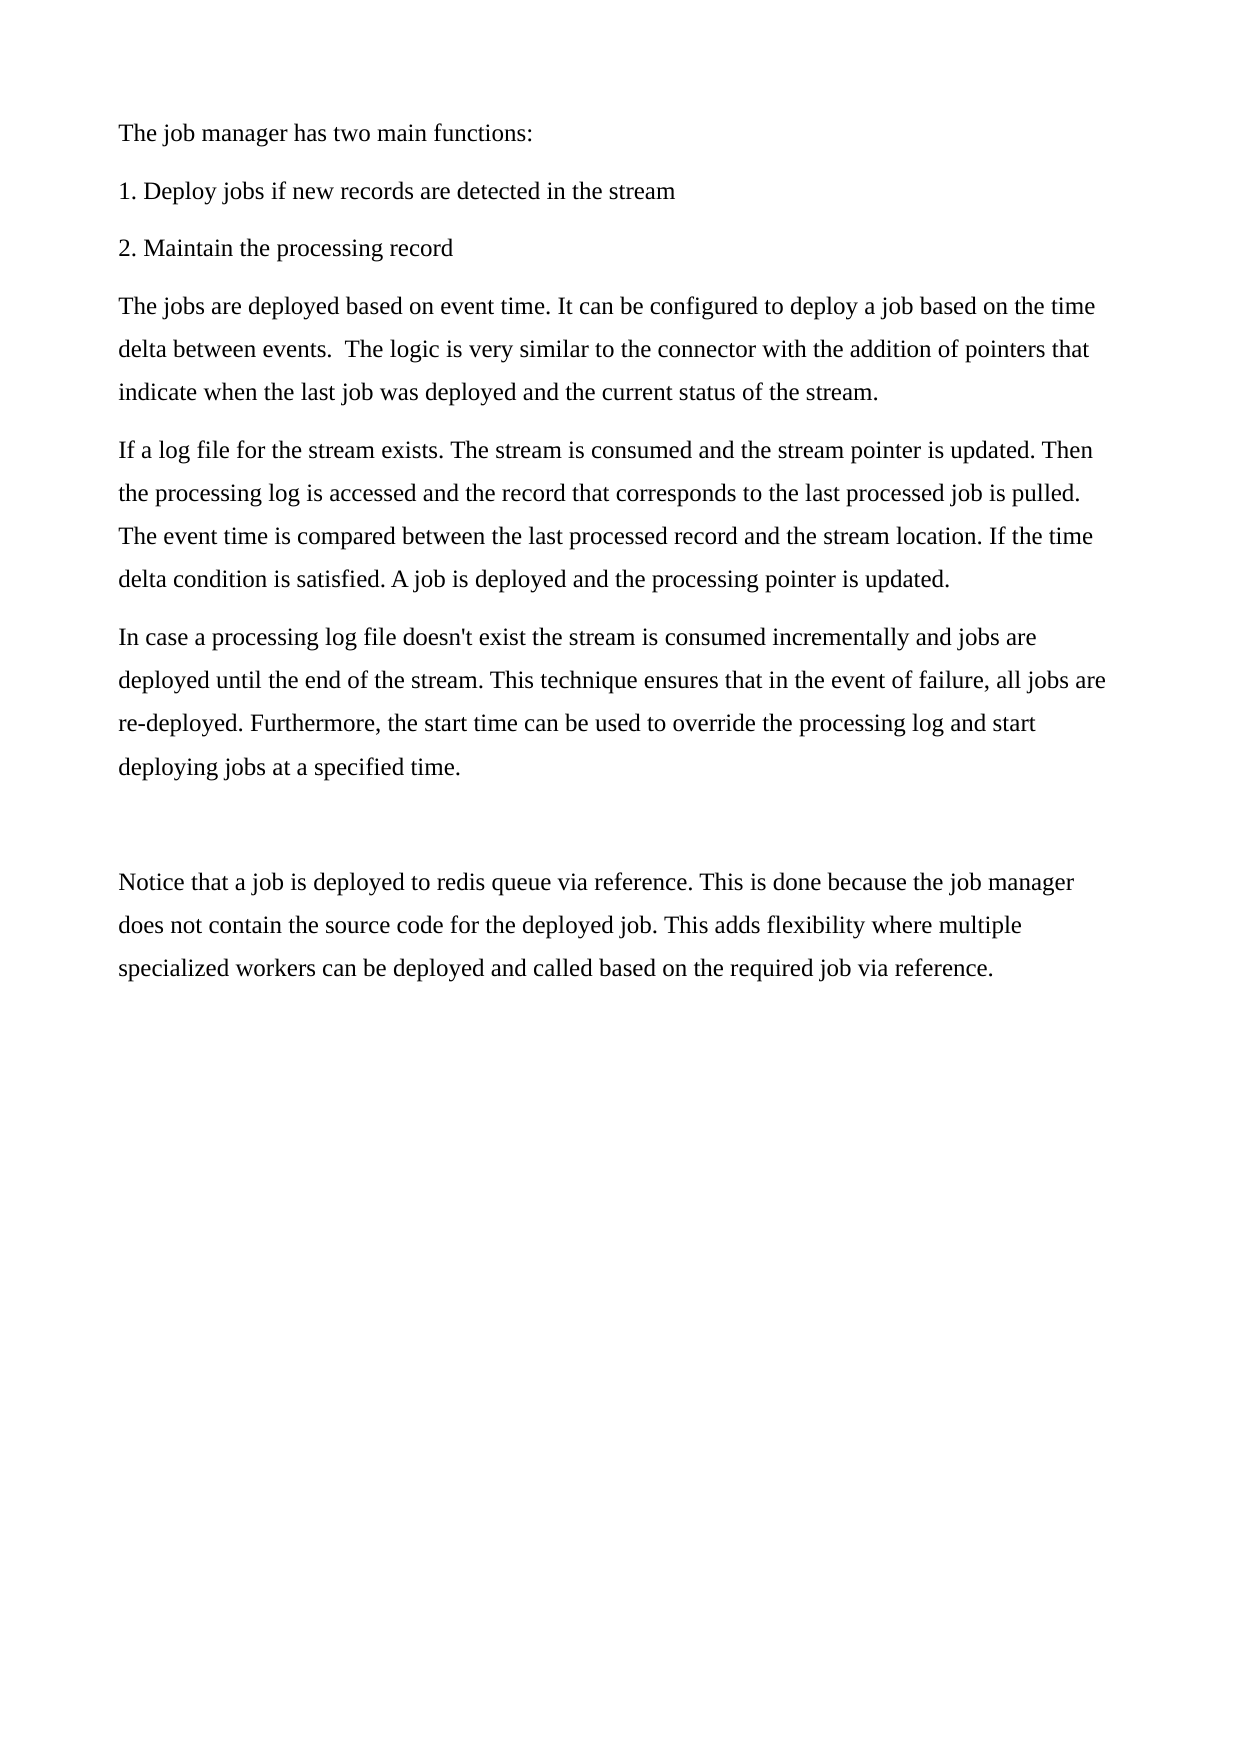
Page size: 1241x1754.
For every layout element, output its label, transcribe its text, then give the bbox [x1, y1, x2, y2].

text 2. Maintain the processing record [118, 233, 1122, 262]
text In case a processing log file doesn't exist the stream is consumed incrementally and jobs are deployed until the end of the stream. This technique ensures that in the event of failure, all jobs are re-deployed. Furthermore, the start time can be used to override the processing log and start deploying jobs at a specified time. [118, 622, 1122, 780]
text The job manager has two main functions: [118, 118, 1122, 147]
text The jobs are deployed based on event time. It can be configured to deploy a job based on the time delta between events. The logic is very similar to the connector with the addition of pointers that indicate when the last job was deployed and the current status of the stream. [118, 291, 1122, 406]
text 1. Deploy jobs if new records are detected in the stream [118, 176, 1122, 204]
text Notice that a job is deployed to redis queue via reference. This is done because the job manager does not contain the source code for the deployed job. This adds flexibility where multiple specialized workers can be deployed and called based on the required job via reference. [118, 867, 1122, 982]
text If a log file for the stream exists. The stream is consumed and the stream pointer is updated. Then the processing log is accessed and the record that corresponds to the last processed job is pulled. The event time is compared between the last processed record and the stream location. If the time delta condition is satisfied. A job is deployed and the processing pointer is updated. [118, 435, 1122, 593]
